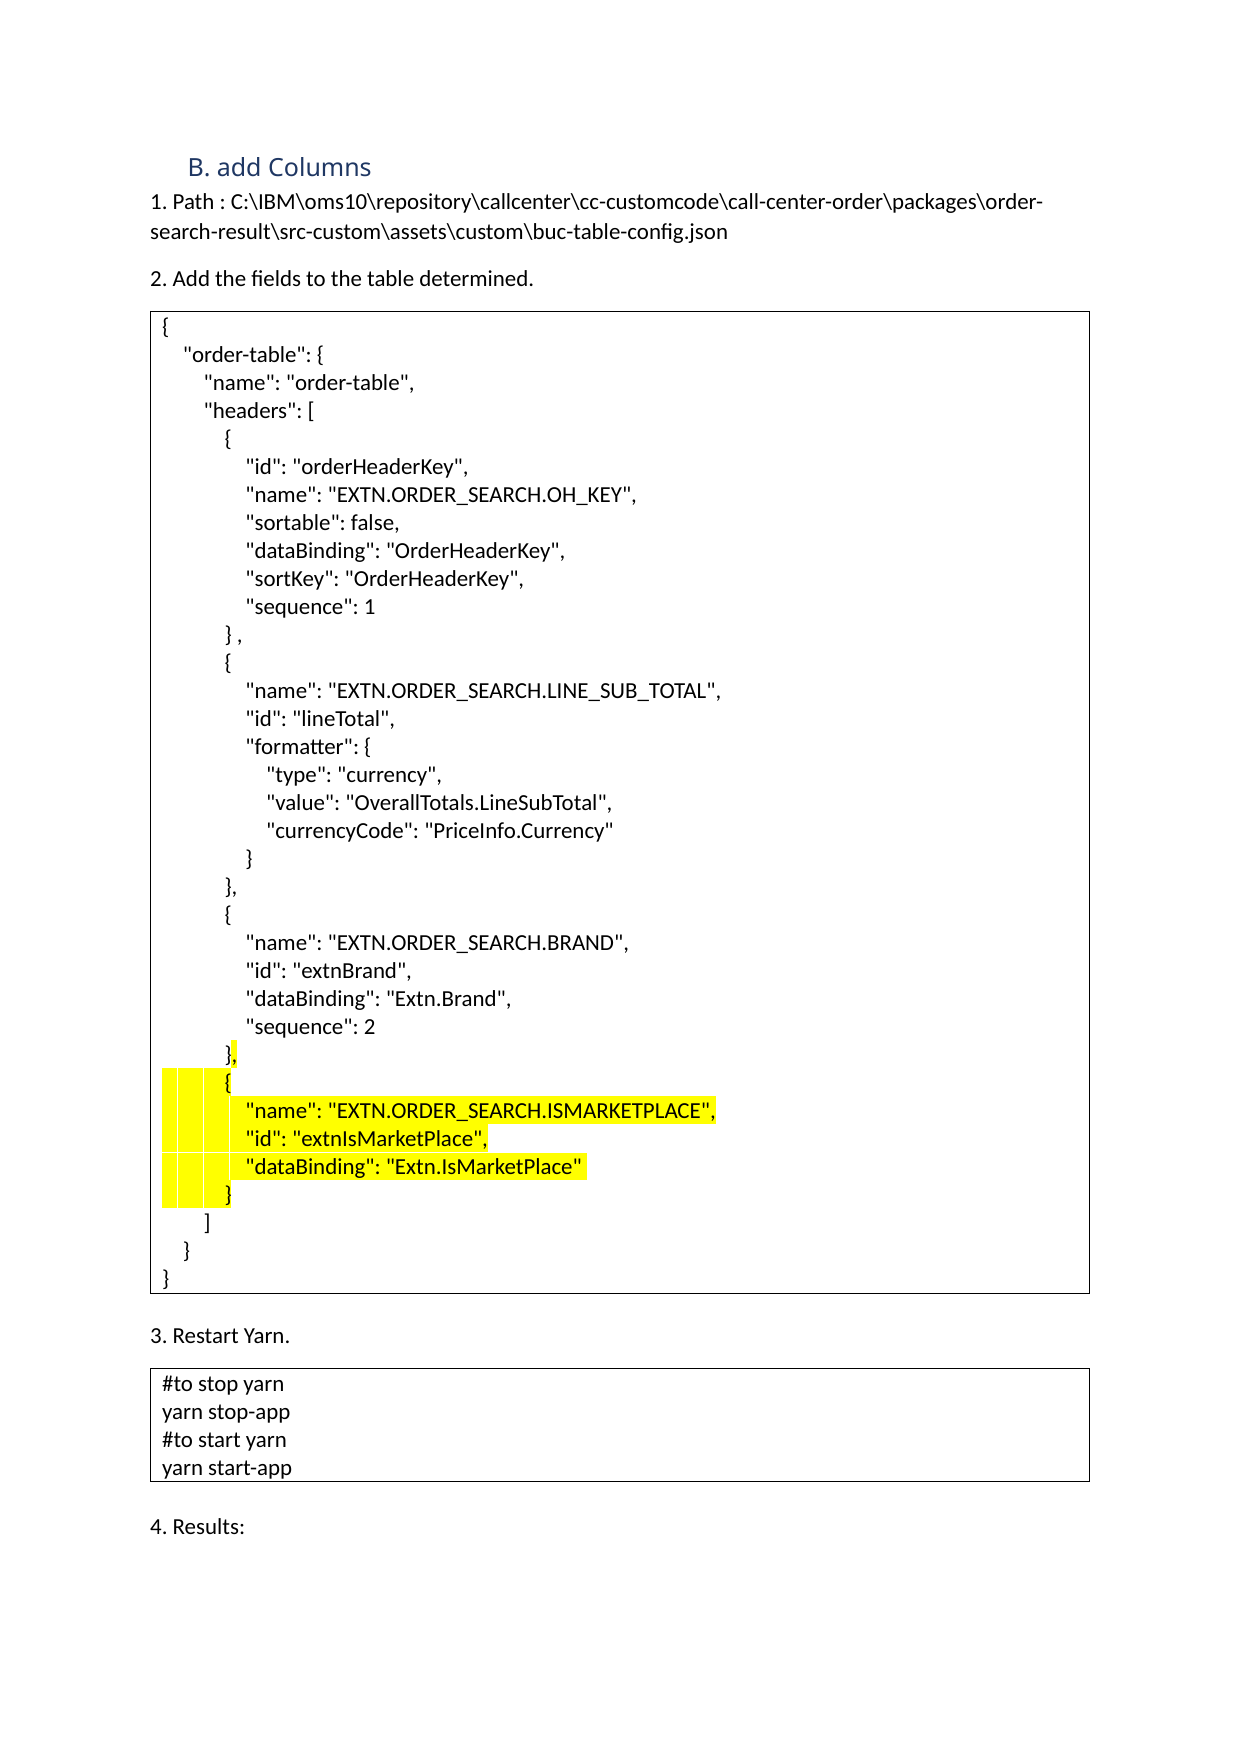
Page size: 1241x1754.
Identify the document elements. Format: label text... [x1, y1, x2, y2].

text 4. Results: [150, 1482, 1090, 1540]
text 1. Path : C:\IBM\oms10\repository\callcenter\cc-customcode\call-center-order\packages\order-search-result\src-custom\assets\custom\buc-table-config.json [150, 187, 1090, 245]
text 3. Restart Yarn. [150, 1321, 1090, 1349]
subtitle B. add Columns [150, 150, 1090, 184]
table_header { "order-table": { "name": "order-table", "headers": [ { "id": "orderHeaderKey", "name": "EXTN.ORDER_SEARCH.OH_KEY", "sortable": false, "dataBinding": "OrderHeaderKey", "sortKey": "OrderHeaderKey", "sequence": 1 } , { "name": "EXTN.ORDER_SEARCH.LINE_SUB_TOTAL", "id": "lineTotal", "formatter": { "type": "currency", "value": "OverallTotals.LineSubTotal", "currencyCode": "PriceInfo.Currency" } }, { "name": "EXTN.ORDER_SEARCH.BRAND", "id": "extnBrand", "dataBinding": "Extn.Brand", "sequence": 2 }, { "name": "EXTN.ORDER_SEARCH.ISMARKETPLACE", "id": "extnIsMarketPlace", "dataBinding": "Extn.IsMarketPlace" } ] } } [151, 312, 1089, 1292]
text 2. Add the fields to the table determined. [150, 264, 1090, 292]
table_header #to stop yarn yarn stop-app #to start yarn yarn start-app [151, 1369, 1089, 1481]
